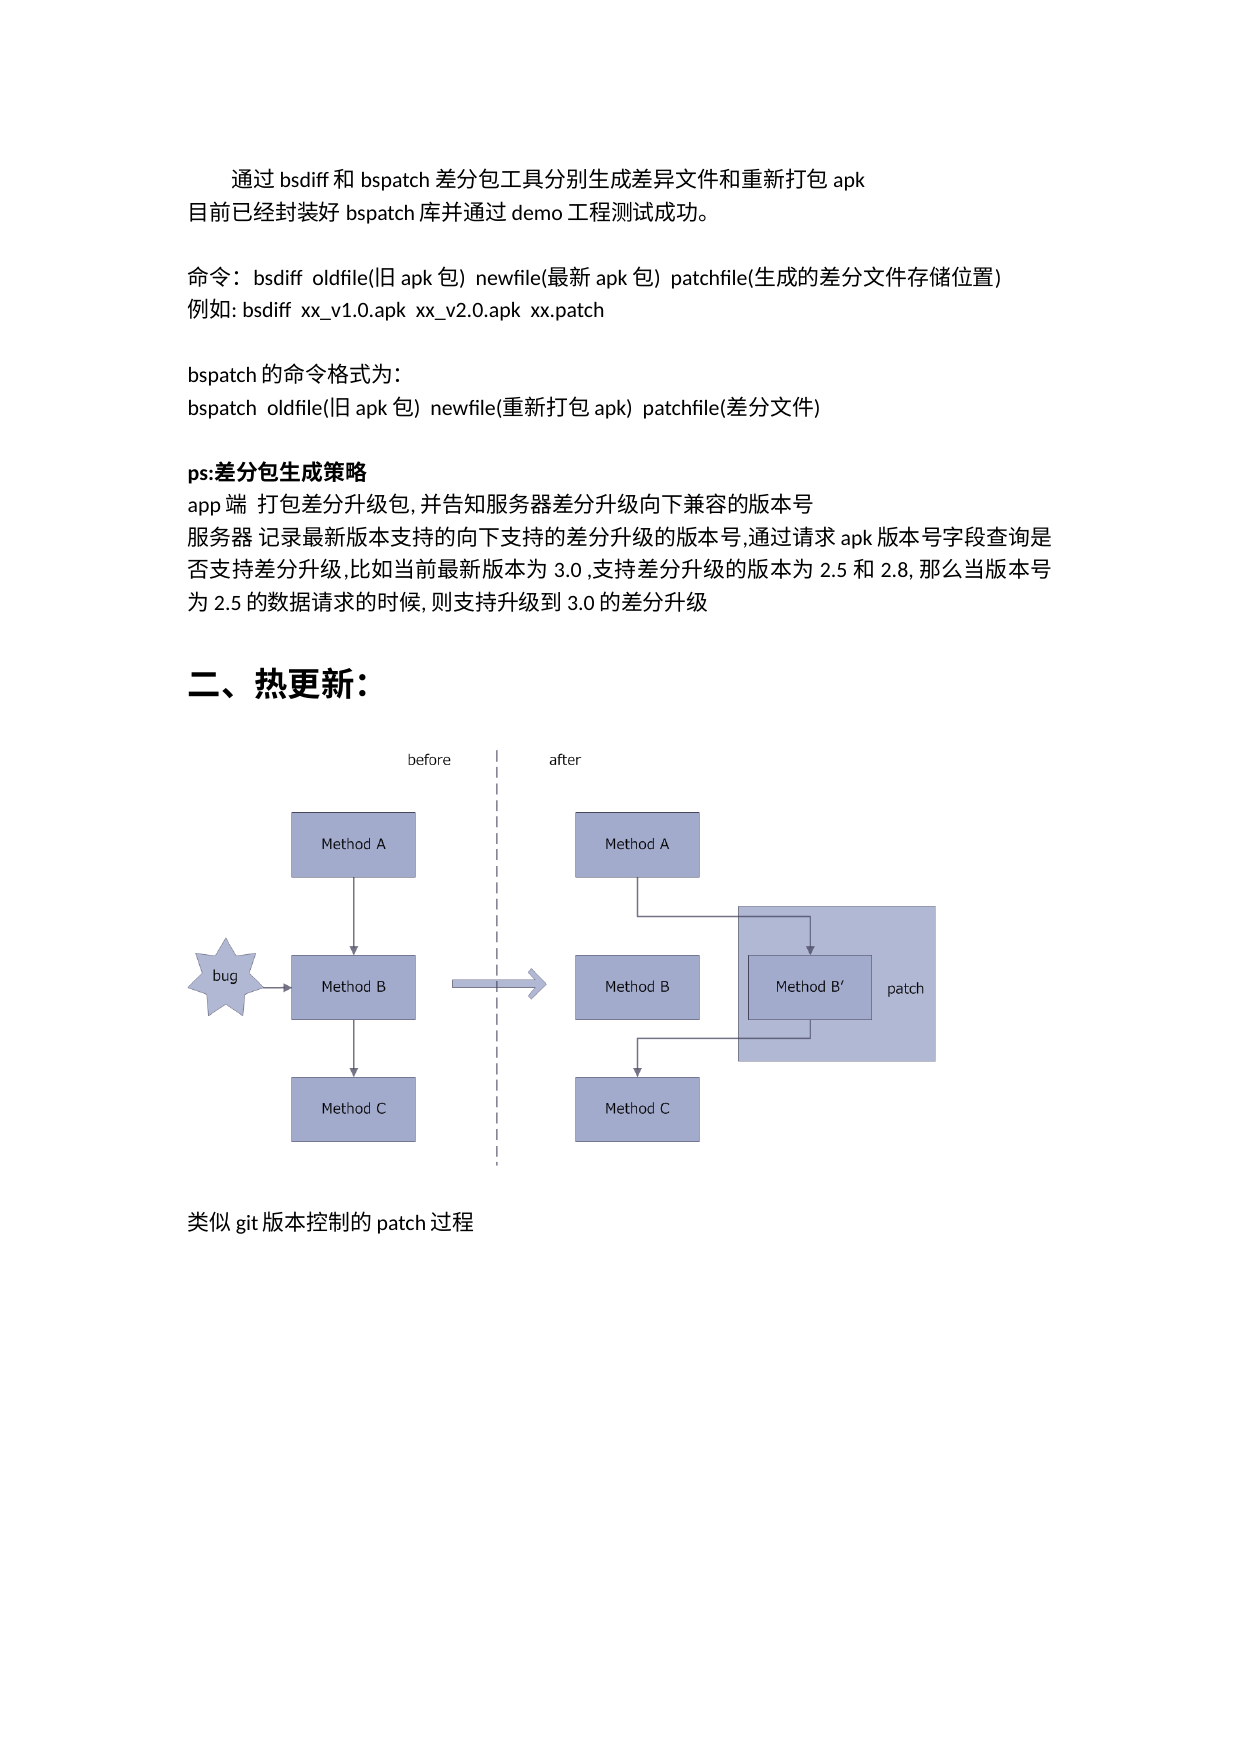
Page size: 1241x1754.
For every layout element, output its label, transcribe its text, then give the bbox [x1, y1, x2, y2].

text 目前已经封装好 bspatch库并通过demo工程测试成功。 [187, 194, 1053, 227]
text 命令：bsdiff oldfile(旧apk包) newfile(最新apk包) patchfile(生成的差分文件存储位置) 例如: bsdiff xx_v1.0.apk xx_v2.0.apk xx.patch [187, 259, 1053, 324]
text 服务器 记录最新版本支持的向下支持的差分升级的版本号,通过请求apk版本号字段查询是否支持差分升级,比如当前最新版本为3.0 ,支持差分升级的版本为2.5 和 2.8, 那么当版本号为2.5的数据请求的时候, 则支持升级到3.0的差分升级 [187, 519, 1053, 617]
picture [187, 749, 936, 1166]
text bspatch的命令格式为： bspatch oldfile(旧apk包) newfile(重新打包apk) patchfile(差分文件) [187, 357, 1053, 422]
text 通过bsdiff 和 bspatch 差分包工具分别生成差异文件和重新打包apk [187, 162, 1053, 194]
subtitle 二、热更新： [187, 649, 1053, 714]
text ps:差分包生成策略 [187, 454, 1053, 487]
text 类似git版本控制的patch过程 [187, 1204, 1053, 1237]
text app端 打包差分升级包, 并告知服务器差分升级向下兼容的版本号 [187, 487, 1053, 519]
